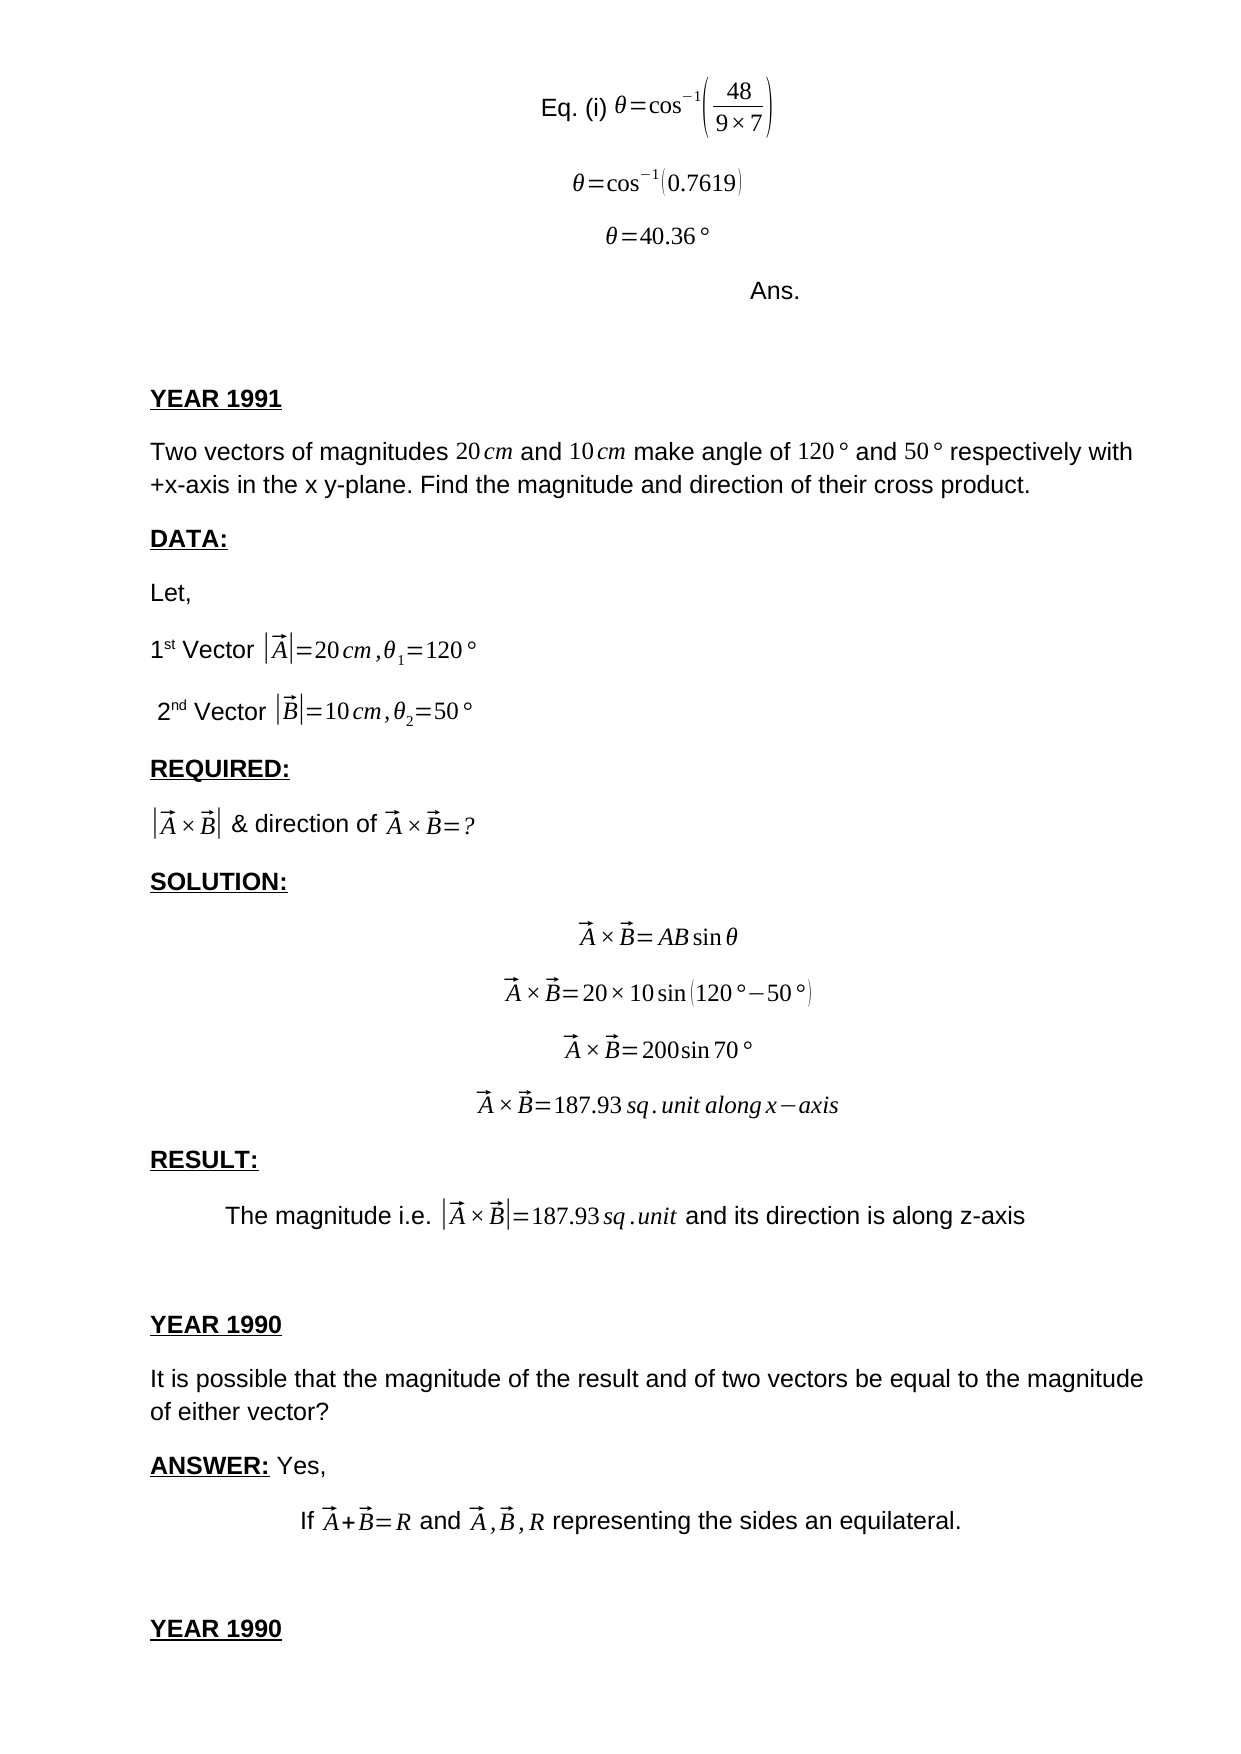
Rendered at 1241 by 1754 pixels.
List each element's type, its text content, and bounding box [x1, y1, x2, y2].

text YEAR 1990 [150, 1614, 1165, 1643]
text ANSWER: Yes, [150, 1451, 1165, 1480]
text DATA: [150, 524, 1165, 553]
text Let, [150, 578, 1165, 607]
text & direction of [150, 808, 1165, 842]
text REQUIRED: [150, 754, 1165, 783]
text SOLUTION: [150, 867, 1165, 895]
text 2nd Vector [150, 693, 1165, 729]
text Two vectors of magnitudes and make angle of and respectively with +x-axis in the x y-plane. Find the magnitude and direction of their cross product. [150, 437, 1165, 499]
text It is possible that the magnitude of the result and of two vectors be equal to the magnitude of either vector? [150, 1364, 1165, 1426]
text Eq. (i) [150, 75, 1165, 140]
text YEAR 1990 [150, 1310, 1165, 1339]
text The magnitude i.e. and its direction is along z-axis [150, 1198, 1165, 1232]
text Ans. [675, 276, 1165, 304]
text RESULT: [150, 1144, 1165, 1173]
text YEAR 1991 [150, 383, 1165, 412]
text If and representing the sides an equilateral. [150, 1505, 1165, 1536]
text 1st Vector [150, 632, 1165, 668]
